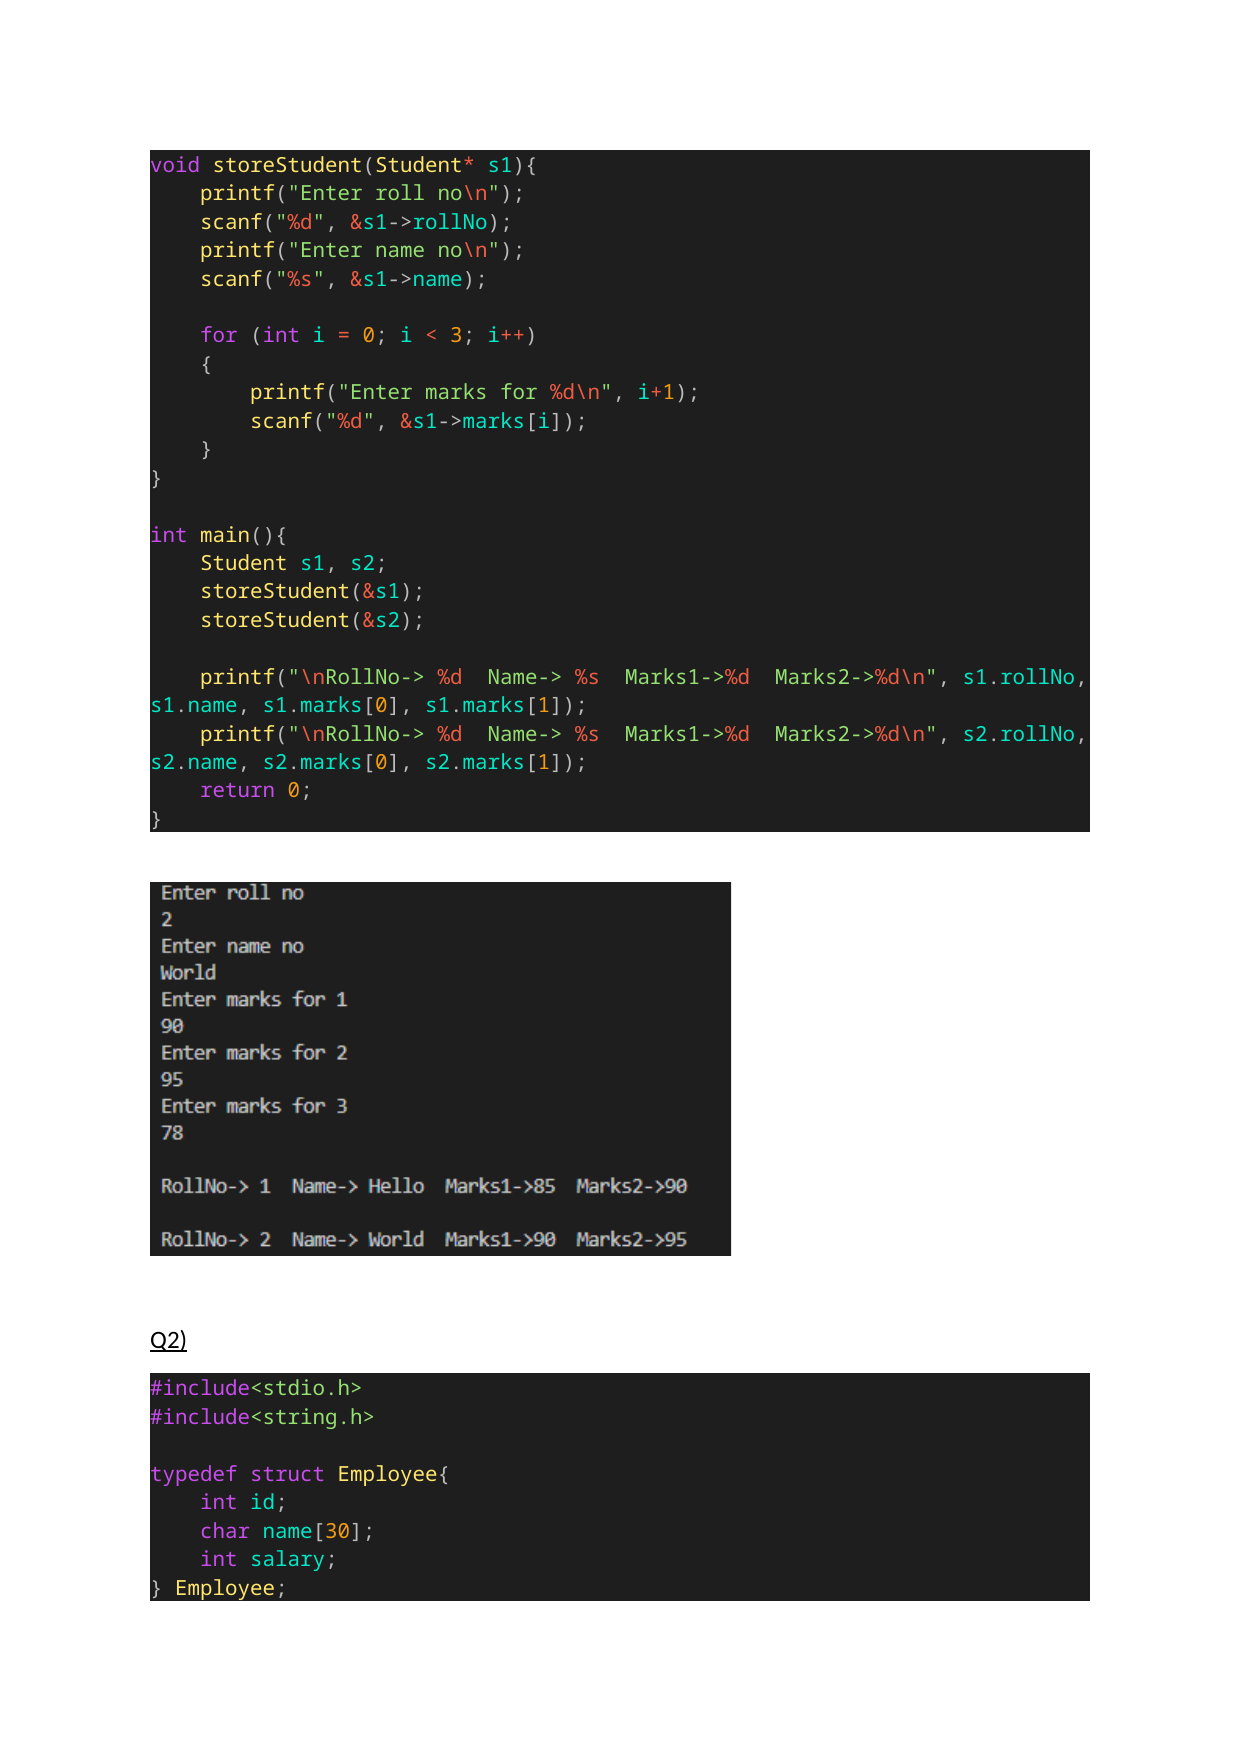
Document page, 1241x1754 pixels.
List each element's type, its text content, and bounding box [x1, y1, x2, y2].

text for (int i = 0; i < 3; i++) [150, 321, 1090, 349]
text Q2) [150, 1324, 1090, 1354]
text } Employee; [150, 1573, 1090, 1601]
text typedef struct Employee{ [150, 1459, 1090, 1487]
text #include<stdio.h> [150, 1373, 1090, 1402]
text printf("Enter roll no\n"); [150, 178, 1090, 207]
text Student s1, s2; [150, 548, 1090, 577]
text char name[30]; [150, 1516, 1090, 1544]
text scanf("%d", &s1->marks[i]); [150, 406, 1090, 434]
text void storeStudent(Student* s1){ [150, 150, 1090, 178]
text } [150, 804, 1090, 832]
text } [150, 463, 1090, 491]
text storeStudent(&s1); [150, 577, 1090, 605]
text #include<string.h> [150, 1402, 1090, 1430]
text scanf("%s", &s1->name); [150, 264, 1090, 292]
text return 0; [150, 776, 1090, 804]
text printf("\nRollNo-> %d Name-> %s Marks1->%d Marks2->%d\n", s2.rollNo, s2.name, s2.marks[0], s2.marks[1]); [150, 719, 1090, 776]
text } [150, 434, 1090, 463]
text int salary; [150, 1544, 1090, 1573]
text scanf("%d", &s1->rollNo); [150, 207, 1090, 235]
text storeStudent(&s2); [150, 605, 1090, 633]
picture [150, 882, 732, 1256]
text int id; [150, 1487, 1090, 1516]
text printf("Enter name no\n"); [150, 235, 1090, 264]
text { [150, 349, 1090, 377]
text printf("\nRollNo-> %d Name-> %s Marks1->%d Marks2->%d\n", s1.rollNo, s1.name, s1.marks[0], s1.marks[1]); [150, 662, 1090, 719]
text int main(){ [150, 520, 1090, 548]
text printf("Enter marks for %d\n", i+1); [150, 377, 1090, 406]
